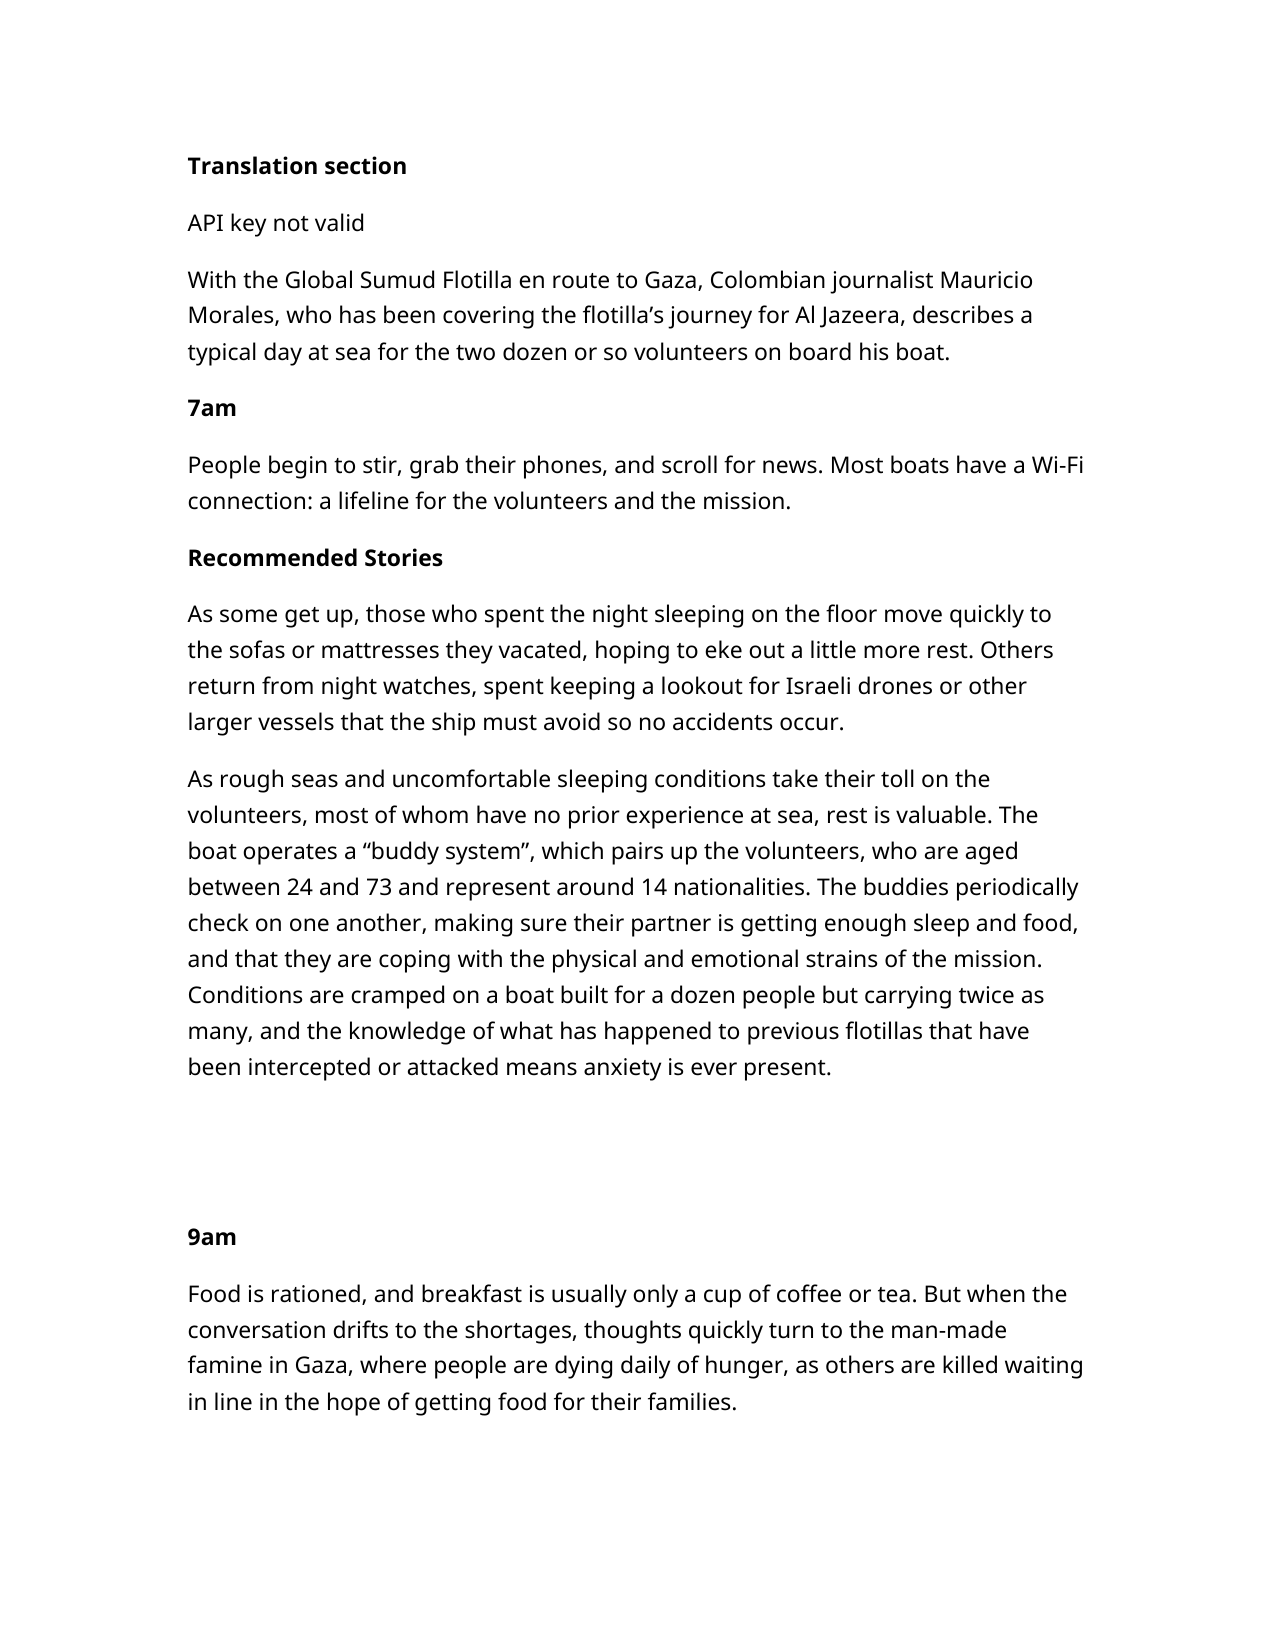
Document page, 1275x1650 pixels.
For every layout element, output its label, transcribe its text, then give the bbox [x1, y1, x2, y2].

text API key not valid [187, 207, 1087, 238]
text 9am [187, 1221, 1087, 1252]
text As rough seas and uncomfortable sleeping conditions take their toll on the volunteers, most of whom have no prior experience at sea, rest is valuable. The boat operates a “buddy system”, which pairs up the volunteers, who are aged between 24 and 73 and represent around 14 nationalities. The buddies periodically check on one another, making sure their partner is getting enough sleep and food, and that they are coping with the physical and emotional strains of the mission. Conditions are cramped on a boat built for a dozen people but carrying twice as many, and the knowledge of what has happened to previous flotillas that have been intercepted or attacked means anxiety is ever present. [187, 763, 1087, 1082]
text Food is rationed, and breakfast is usually only a cup of coffee or tea. But when the conversation drifts to the shortages, thoughts quickly turn to the man-made famine in Gaza, where people are dying daily of hunger, as others are killed waiting in line in the hope of getting food for their families. [187, 1278, 1087, 1417]
text With the Global Sumud Flotilla en route to Gaza, Colombian journalist Mauricio Morales, who has been covering the flotilla’s journey for Al Jazeera, describes a typical day at sea for the two dozen or so volunteers on board his boat. [187, 263, 1087, 367]
text Recommended Stories [187, 542, 1087, 573]
text People begin to stir, grab their phones, and scroll for news. Most boats have a Wi-Fi connection: a lifeline for the volunteers and the mission. [187, 449, 1087, 516]
text As some get up, those who spent the night sleeping on the floor move quickly to the sofas or mattresses they vacated, hoping to eke out a little more rest. Others return from night watches, spent keeping a lookout for Israeli drones or other larger vessels that the ship must avoid so no accidents occur. [187, 598, 1087, 737]
text Translation section [187, 150, 1087, 181]
text 7am [187, 392, 1087, 423]
